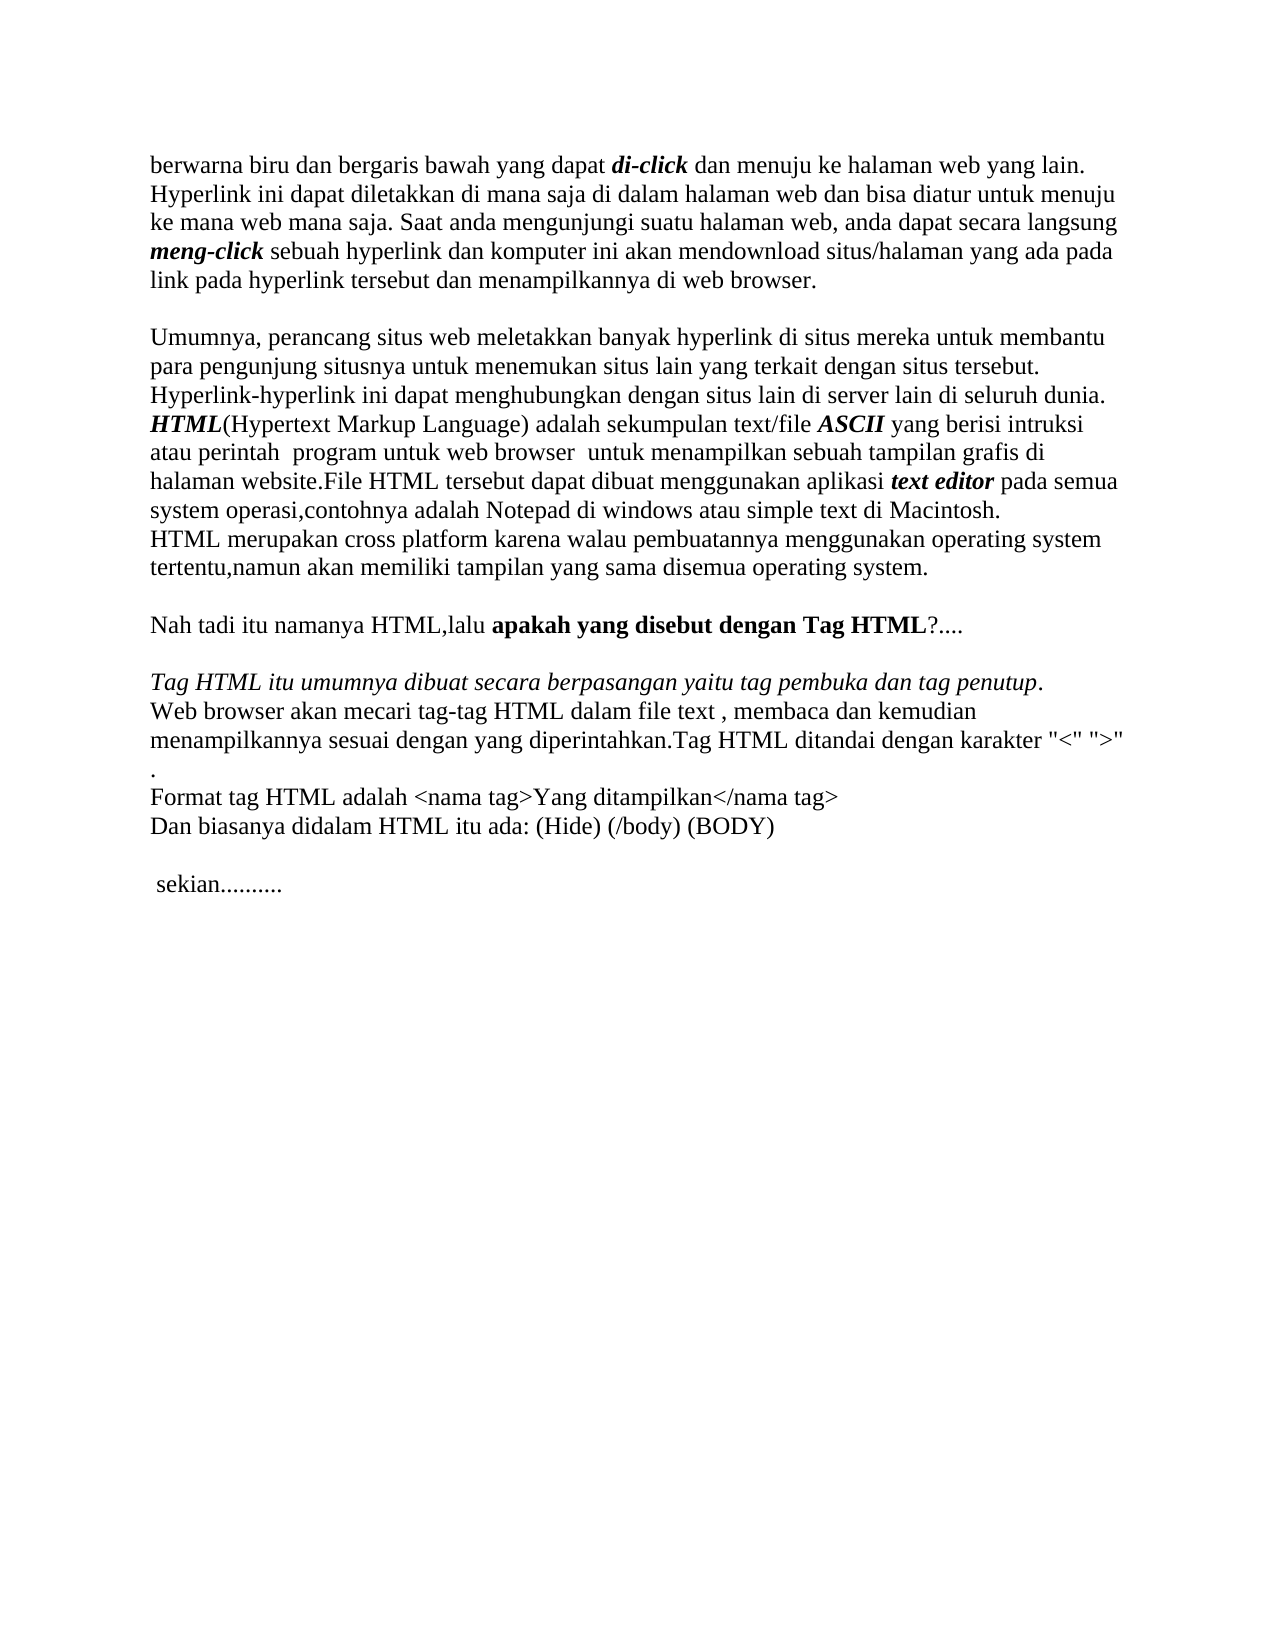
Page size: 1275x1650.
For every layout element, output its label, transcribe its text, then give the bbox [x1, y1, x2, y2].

text Dan biasanya didalam HTML itu ada: (Hide) (/body) (BODY) [150, 811, 1125, 840]
text Nah tadi itu namanya HTML,lalu apakah yang disebut dengan Tag HTML?.... Tag HTML itu umumnya dibuat secara berpasangan yaitu tag pembuka dan tag penutup. Web browser akan mecari tag-tag HTML dalam file text , membaca dan kemudian menampilkannya sesuai dengan yang diperintahkan.Tag HTML ditandai dengan karakter "<" ">" . Format tag HTML adalah <nama tag>Yang ditampilkan</nama tag> [150, 610, 1125, 811]
text sekian.......... [150, 869, 1125, 897]
